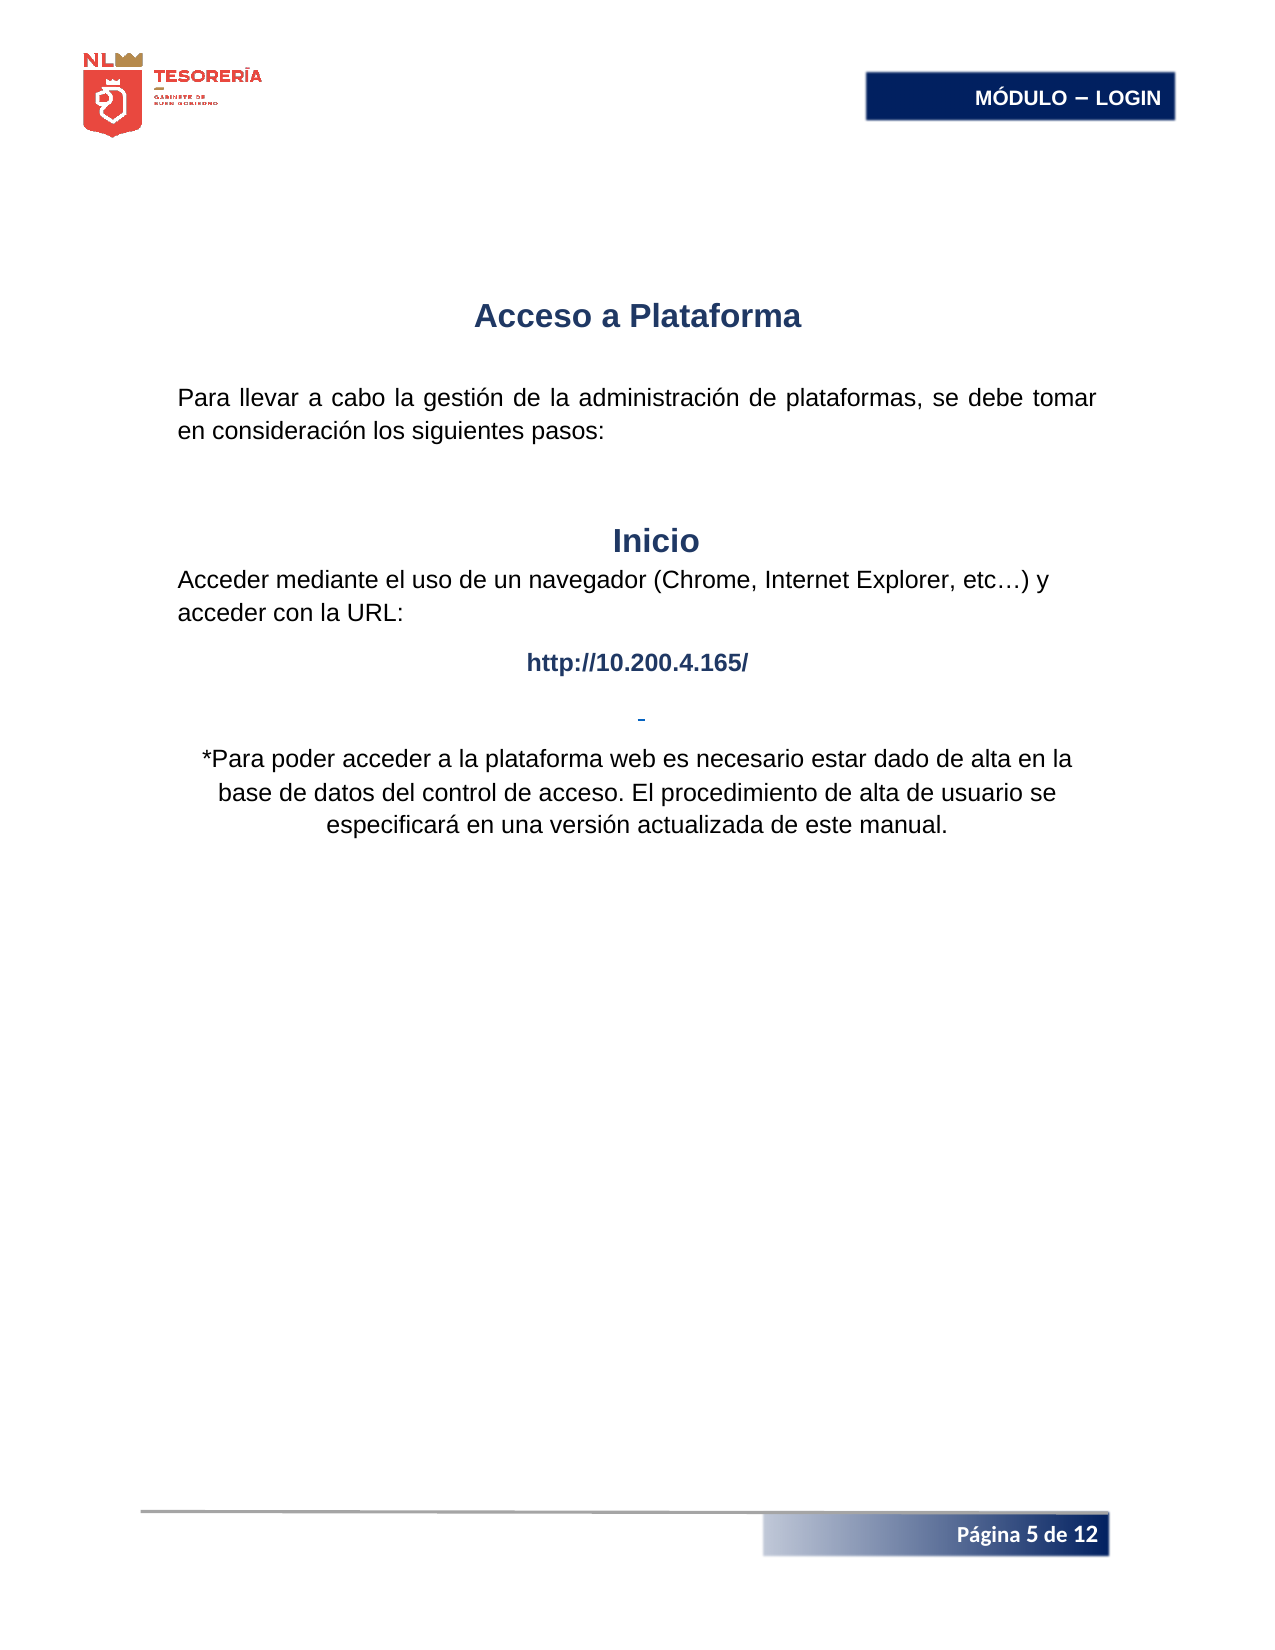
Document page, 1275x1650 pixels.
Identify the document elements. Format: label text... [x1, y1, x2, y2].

text Inicio [215, 521, 1098, 559]
subtitle Acceso a Plataforma [177, 297, 1098, 335]
text http://10.200.4.165/ [177, 648, 1098, 677]
text Para llevar a cabo la gestión de la administración de plataformas, se debe tomar en consideración los siguientes pasos: [177, 383, 1098, 445]
picture [79, 43, 264, 140]
text Acceder mediante el uso de un navegador (Chrome, Internet Explorer, etc…) y acceder con la URL: [177, 565, 1098, 627]
text *Para poder acceder a la plataforma web es necesario estar dado de alta en la base de datos del control de acceso. El procedimiento de alta de usuario se especificará en una versión actualizada de este manual. [177, 744, 1098, 839]
